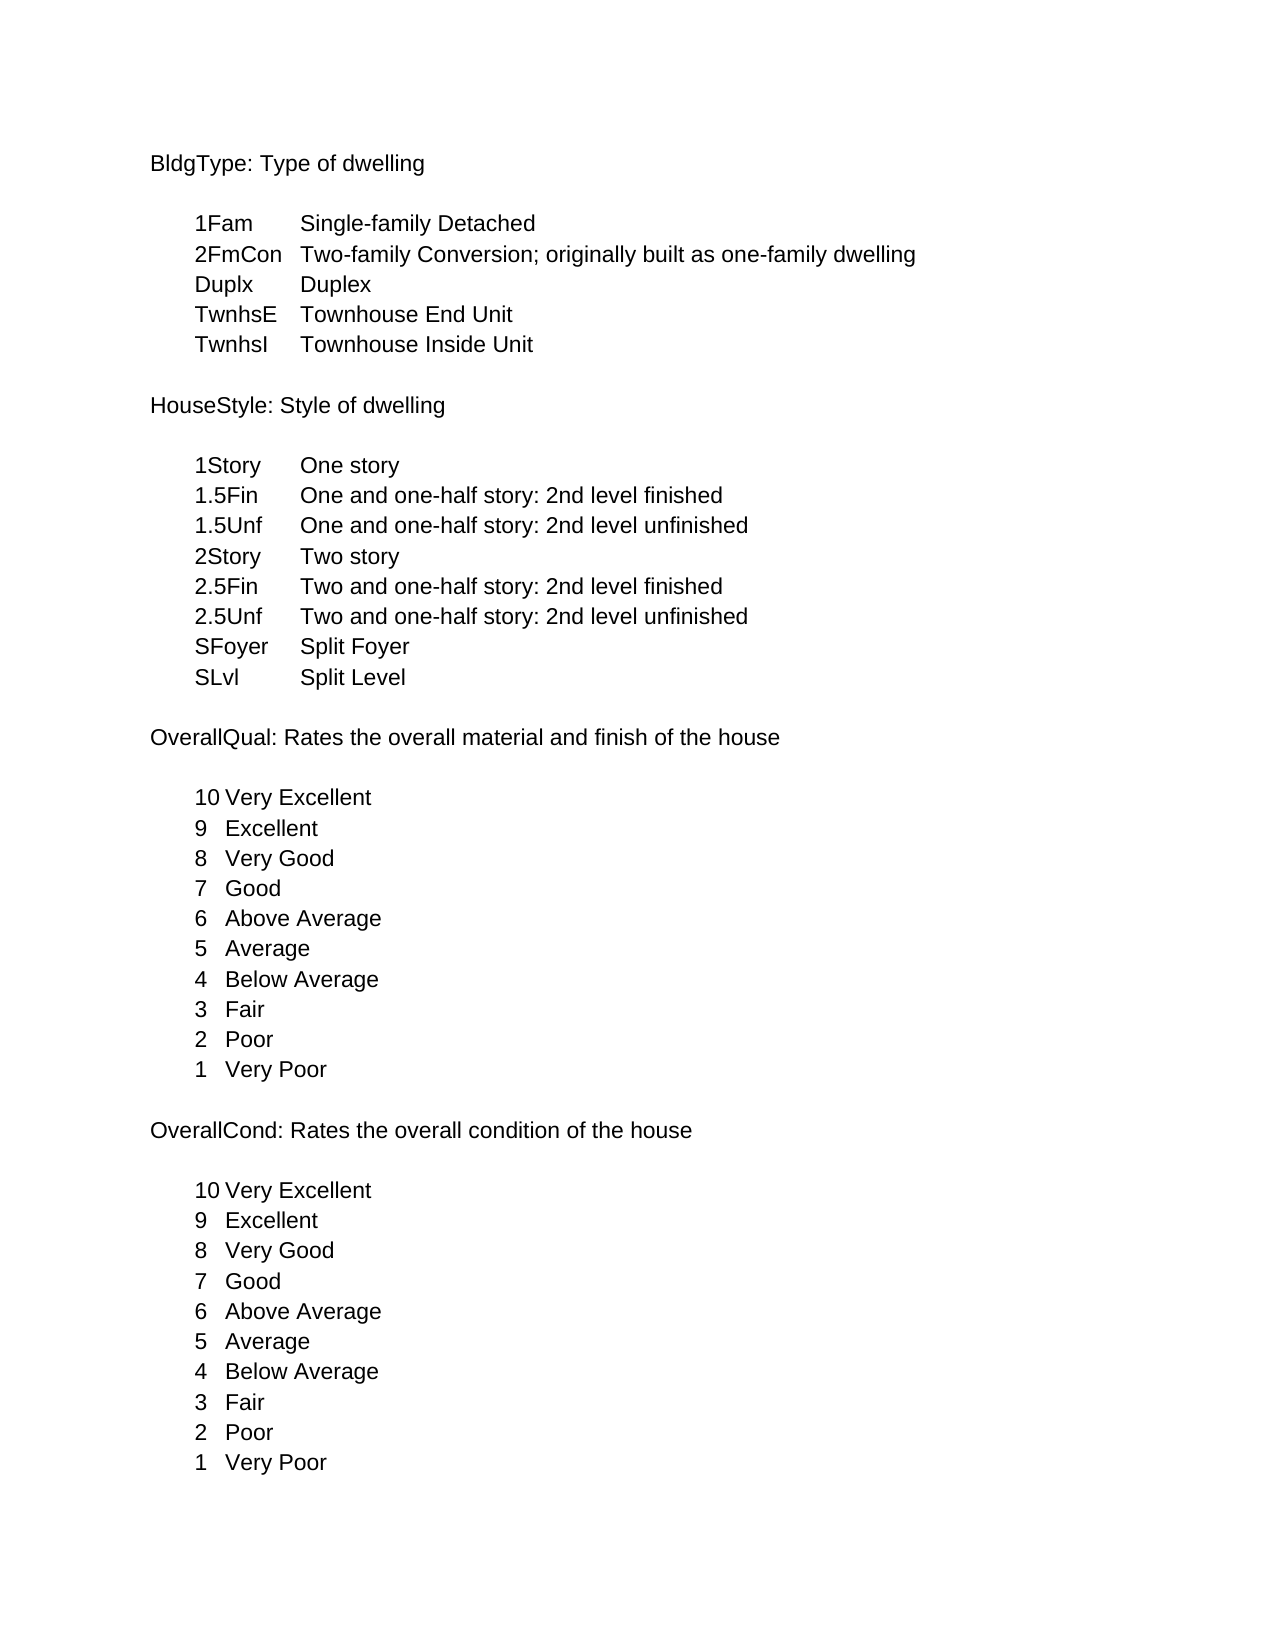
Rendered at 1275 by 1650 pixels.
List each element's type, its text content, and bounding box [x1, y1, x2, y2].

text 10 Very Excellent [150, 1177, 1125, 1203]
text 10 Very Excellent [150, 784, 1125, 811]
text 3 Fair [150, 1388, 1125, 1415]
text OverallCond: Rates the overall condition of the house [150, 1117, 1125, 1143]
text TwnhsI Townhouse Inside Unit [150, 331, 1125, 358]
text 5 Average [150, 935, 1125, 962]
text 3 Fair [150, 996, 1125, 1022]
text 2.5Unf Two and one-half story: 2nd level unfinished [150, 603, 1125, 629]
text 4 Below Average [150, 966, 1125, 992]
text 1 Very Poor [150, 1056, 1125, 1083]
text 6 Above Average [150, 905, 1125, 932]
text 2 Poor [150, 1026, 1125, 1052]
text 7 Good [150, 1268, 1125, 1294]
text TwnhsE Townhouse End Unit [150, 301, 1125, 327]
text HouseStyle: Style of dwelling [150, 392, 1125, 418]
text SLvl Split Level [150, 663, 1125, 690]
text 1.5Fin One and one-half story: 2nd level finished [150, 482, 1125, 509]
text 7 Good [150, 875, 1125, 901]
text 2 Poor [150, 1419, 1125, 1445]
text 1Fam Single-family Detached [150, 210, 1125, 237]
text OverallQual: Rates the overall material and finish of the house [150, 724, 1125, 750]
text 1 Very Poor [150, 1449, 1125, 1475]
text BldgType: Type of dwelling [150, 150, 1125, 176]
text 2Story Two story [150, 543, 1125, 569]
text 1Story One story [150, 452, 1125, 478]
text 1.5Unf One and one-half story: 2nd level unfinished [150, 512, 1125, 539]
text SFoyer Split Foyer [150, 633, 1125, 660]
text 2.5Fin Two and one-half story: 2nd level finished [150, 573, 1125, 599]
text 2FmCon Two-family Conversion; originally built as one-family dwelling [150, 241, 1125, 267]
text 8 Very Good [150, 845, 1125, 871]
text Duplx Duplex [150, 271, 1125, 297]
text 8 Very Good [150, 1237, 1125, 1264]
text 4 Below Average [150, 1358, 1125, 1385]
text 9 Excellent [150, 814, 1125, 841]
text 9 Excellent [150, 1207, 1125, 1234]
text 6 Above Average [150, 1298, 1125, 1324]
text 5 Average [150, 1328, 1125, 1354]
